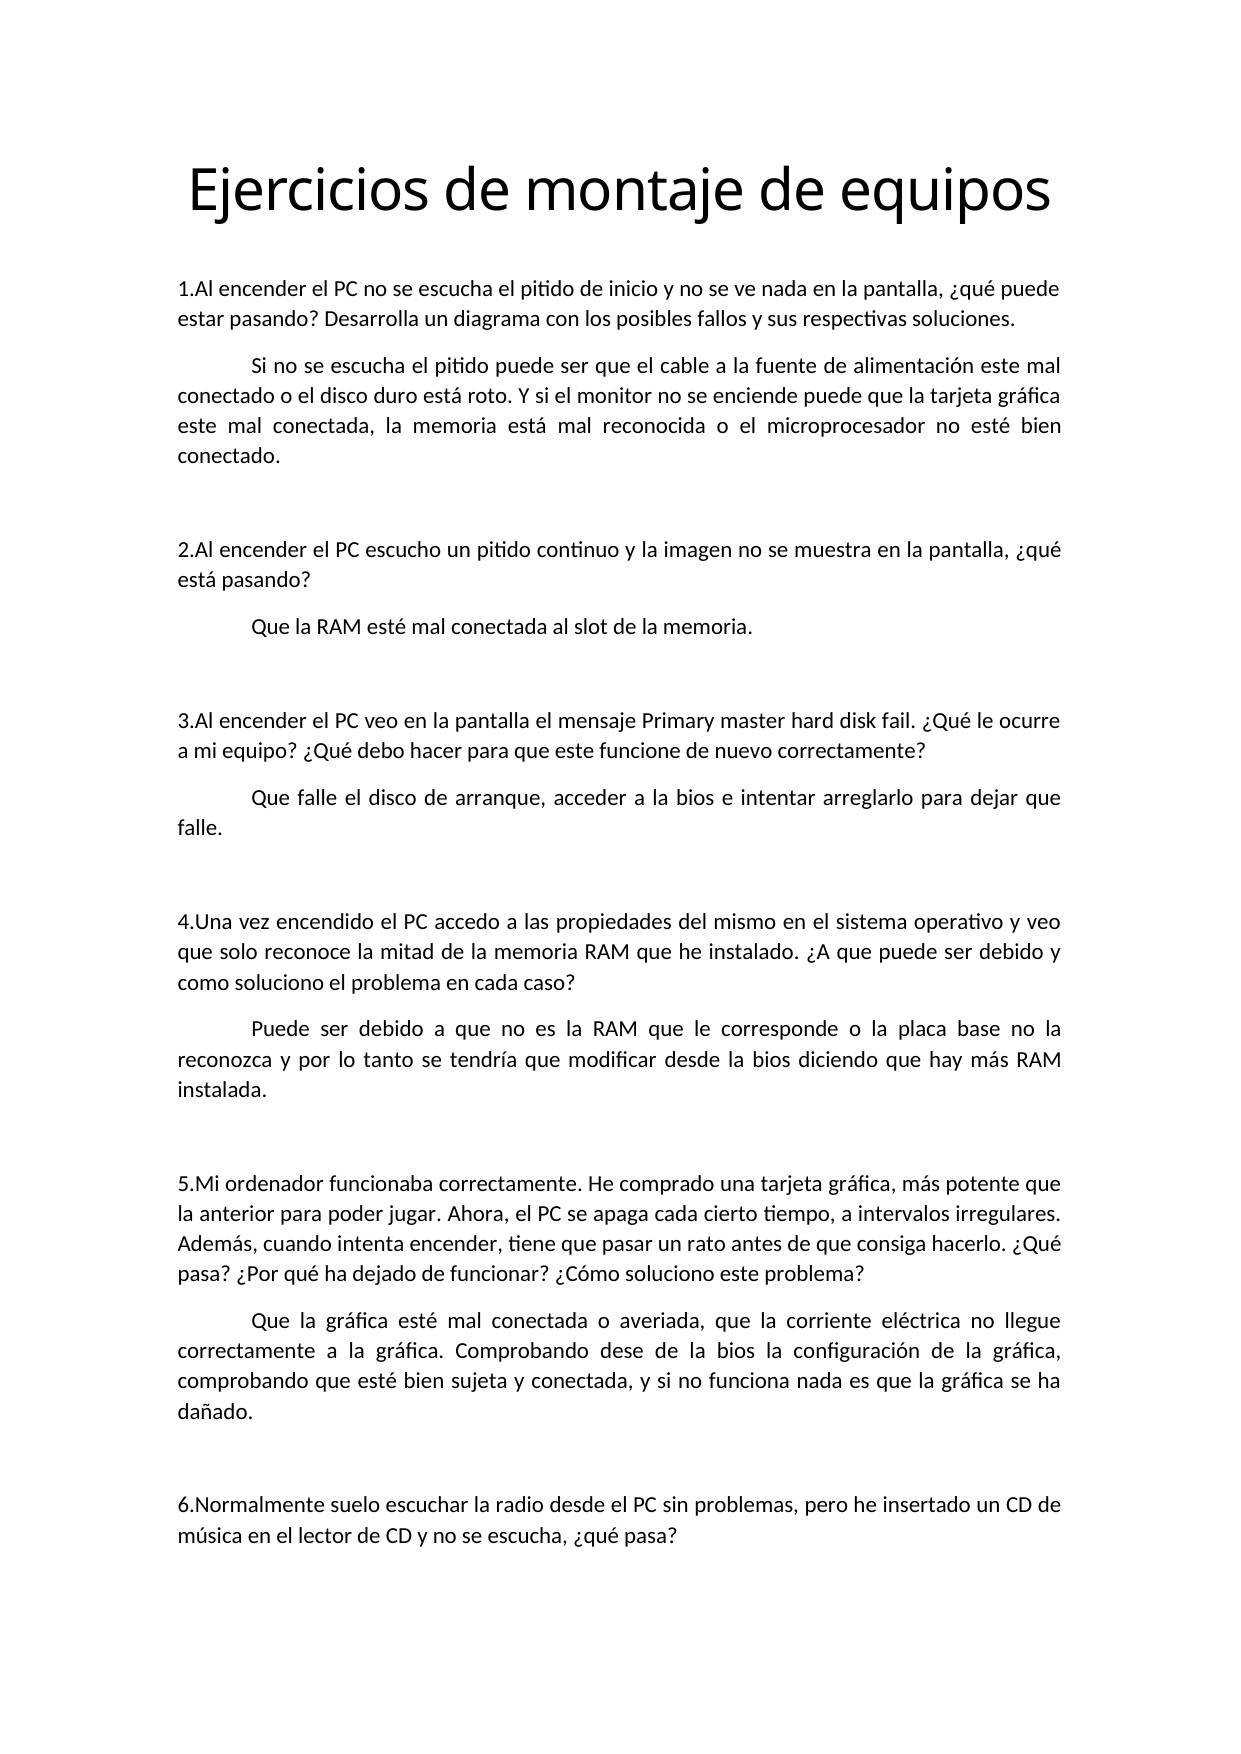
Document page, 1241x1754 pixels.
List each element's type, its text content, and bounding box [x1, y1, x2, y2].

text Si no se escucha el pitido puede ser que el cable a la fuente de alimentación este mal conectado o el disco duro está roto. Y si el monitor no se enciende puede que la tarjeta gráfica este mal conectada, la memoria está mal reconocida o el microprocesador no esté bien conectado. [177, 351, 1063, 470]
text 1.Al encender el PC no se escucha el pitido de inicio y no se ve nada en la pantalla, ¿qué puede estar pasando? Desarrolla un diagrama con los posibles fallos y sus respectivas soluciones. [177, 274, 1063, 332]
text 4.Una vez encendido el PC accedo a las propiedades del mismo en el sistema operativo y veo que solo reconoce la mitad de la memoria RAM que he instalado. ¿A que puede ser debido y como soluciono el problema en cada caso? [177, 907, 1063, 996]
text 6.Normalmente suelo escuchar la radio desde el PC sin problemas, pero he insertado un CD de música en el lector de CD y no se escucha, ¿qué pasa? [177, 1491, 1063, 1549]
text Que falle el disco de arranque, acceder a la bios e intentar arreglarlo para dejar que falle. [177, 783, 1063, 842]
text 2.Al encender el PC escucho un pitido continuo y la imagen no se muestra en la pantalla, ¿qué está pasando? [177, 535, 1063, 594]
text 3.Al encender el PC veo en la pantalla el mensaje Primary master hard disk fail. ¿Qué le ocurre a mi equipo? ¿Qué debo hacer para que este funcione de nuevo correctamente? [177, 706, 1063, 764]
text Que la RAM esté mal conectada al slot de la memoria. [177, 612, 1063, 641]
text 5.Mi ordenador funcionaba correctamente. He comprado una tarjeta gráfica, más potente que la anterior para poder jugar. Ahora, el PC se apaga cada cierto tiempo, a intervalos irregulares. Además, cuando intenta encender, tiene que pasar un rato antes de que consiga hacerlo. ¿Qué pasa? ¿Por qué ha dejado de funcionar? ¿Cómo soluciono este problema? [177, 1169, 1063, 1287]
text Puede ser debido a que no es la RAM que le corresponde o la placa base no la reconozca y por lo tanto se tendría que modificar desde la bios diciendo que hay más RAM instalada. [177, 1014, 1063, 1103]
title Ejercicios de montaje de equipos [177, 148, 1063, 227]
text Que la gráfica esté mal conectada o averiada, que la corriente eléctrica no llegue correctamente a la gráfica. Comprobando dese de la bios la configuración de la gráfica, comprobando que esté bien sujeta y conectada, y si no funciona nada es que la gráfica se ha dañado. [177, 1306, 1063, 1425]
